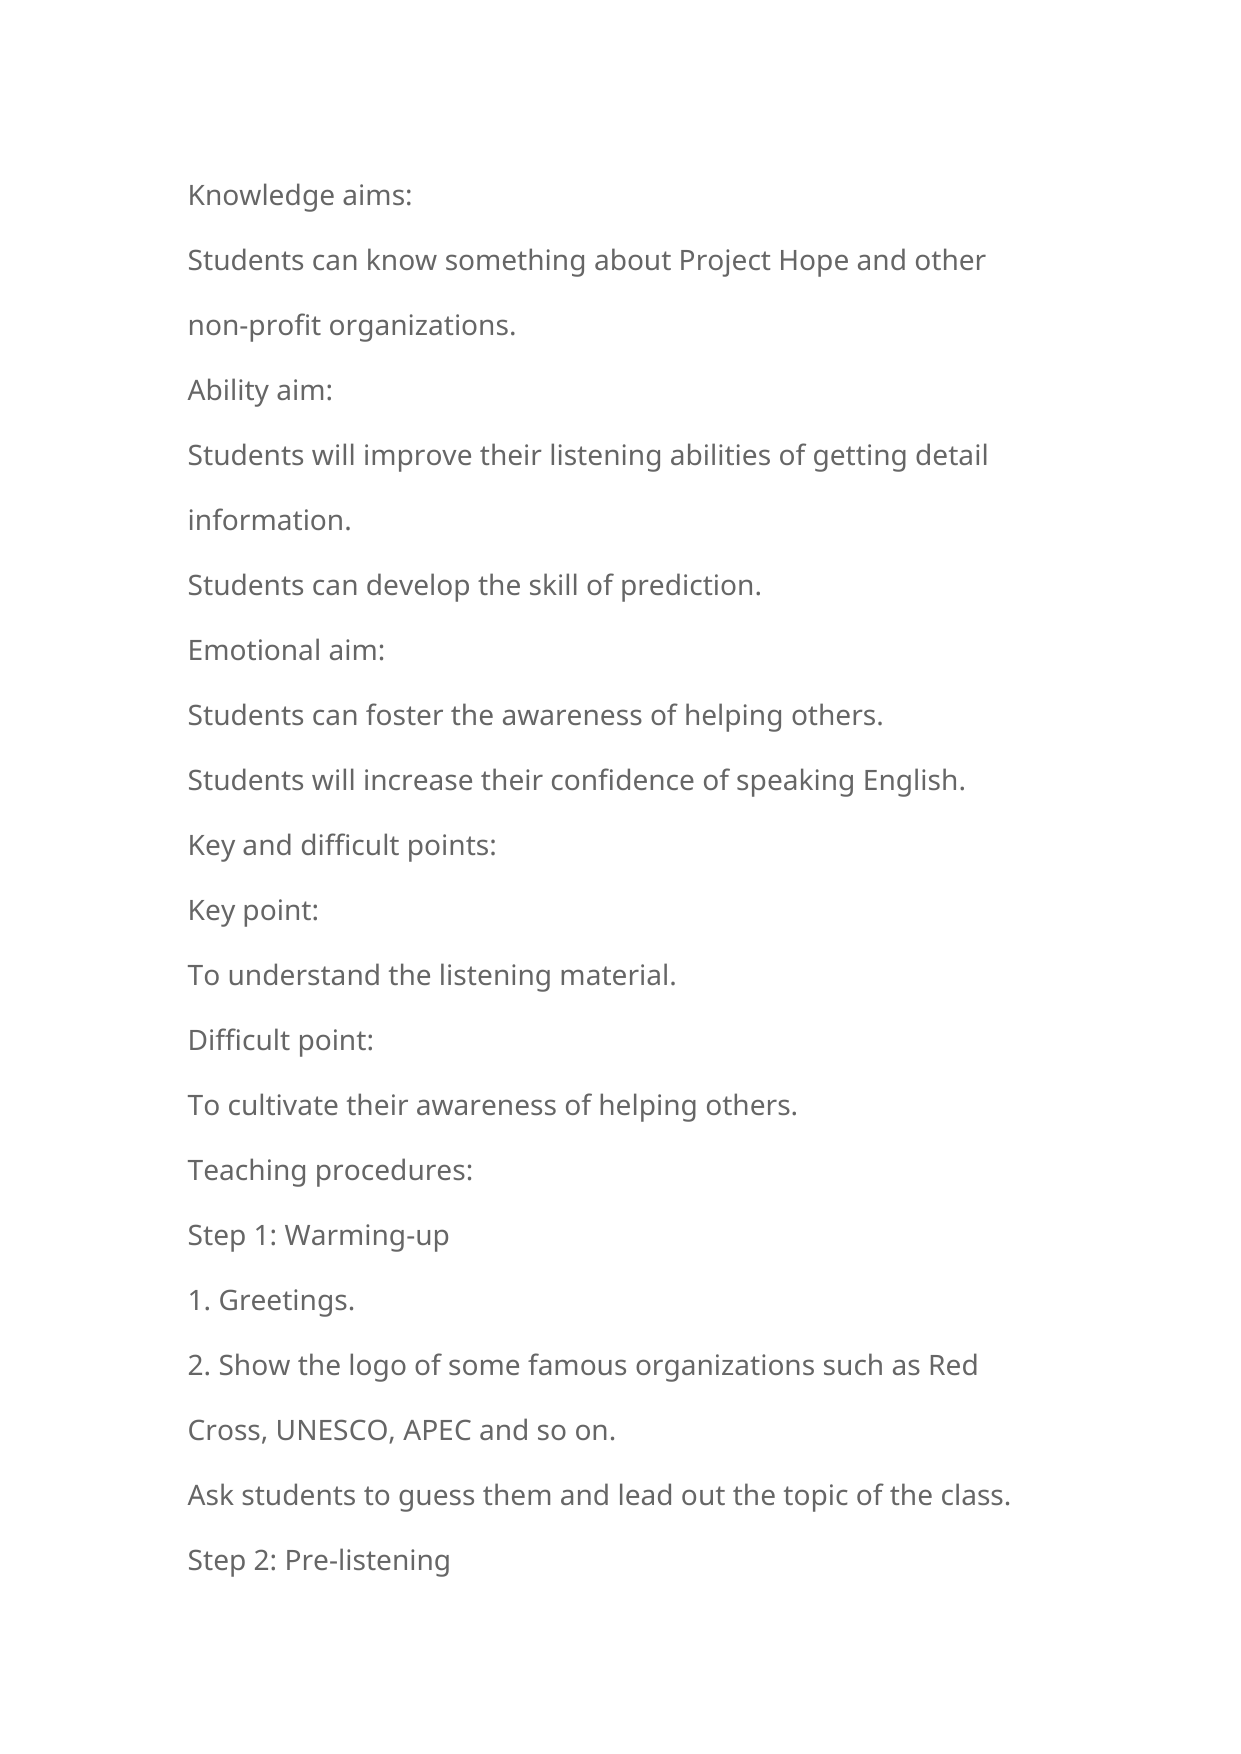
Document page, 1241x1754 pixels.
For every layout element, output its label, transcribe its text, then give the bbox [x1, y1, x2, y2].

text Students can know something about Project Hope and other non-profit organizations. [187, 227, 1053, 357]
text Students can develop the skill of prediction. [187, 552, 1053, 617]
text Difficult point: [187, 1007, 1053, 1072]
text To cultivate their awareness of helping others. [187, 1072, 1053, 1137]
text Step 1: Warming-up [187, 1202, 1053, 1267]
text Step 2: Pre-listening [187, 1527, 1053, 1592]
text Students can foster the awareness of helping others. [187, 682, 1053, 747]
text Knowledge aims: [187, 162, 1053, 227]
text To understand the listening material. [187, 942, 1053, 1007]
text Key and difficult points: [187, 812, 1053, 877]
text Key point: [187, 877, 1053, 942]
text 1. Greetings. [187, 1267, 1053, 1332]
text 2. Show the logo of some famous organizations such as Red Cross, UNESCO, APEC and so on. [187, 1332, 1053, 1462]
text Teaching procedures: [187, 1137, 1053, 1202]
text Ask students to guess them and lead out the topic of the class. [187, 1462, 1053, 1527]
text Ability aim: [187, 357, 1053, 422]
text Students will improve their listening abilities of getting detail information. [187, 422, 1053, 552]
text Students will increase their confidence of speaking English. [187, 747, 1053, 812]
text Emotional aim: [187, 617, 1053, 682]
